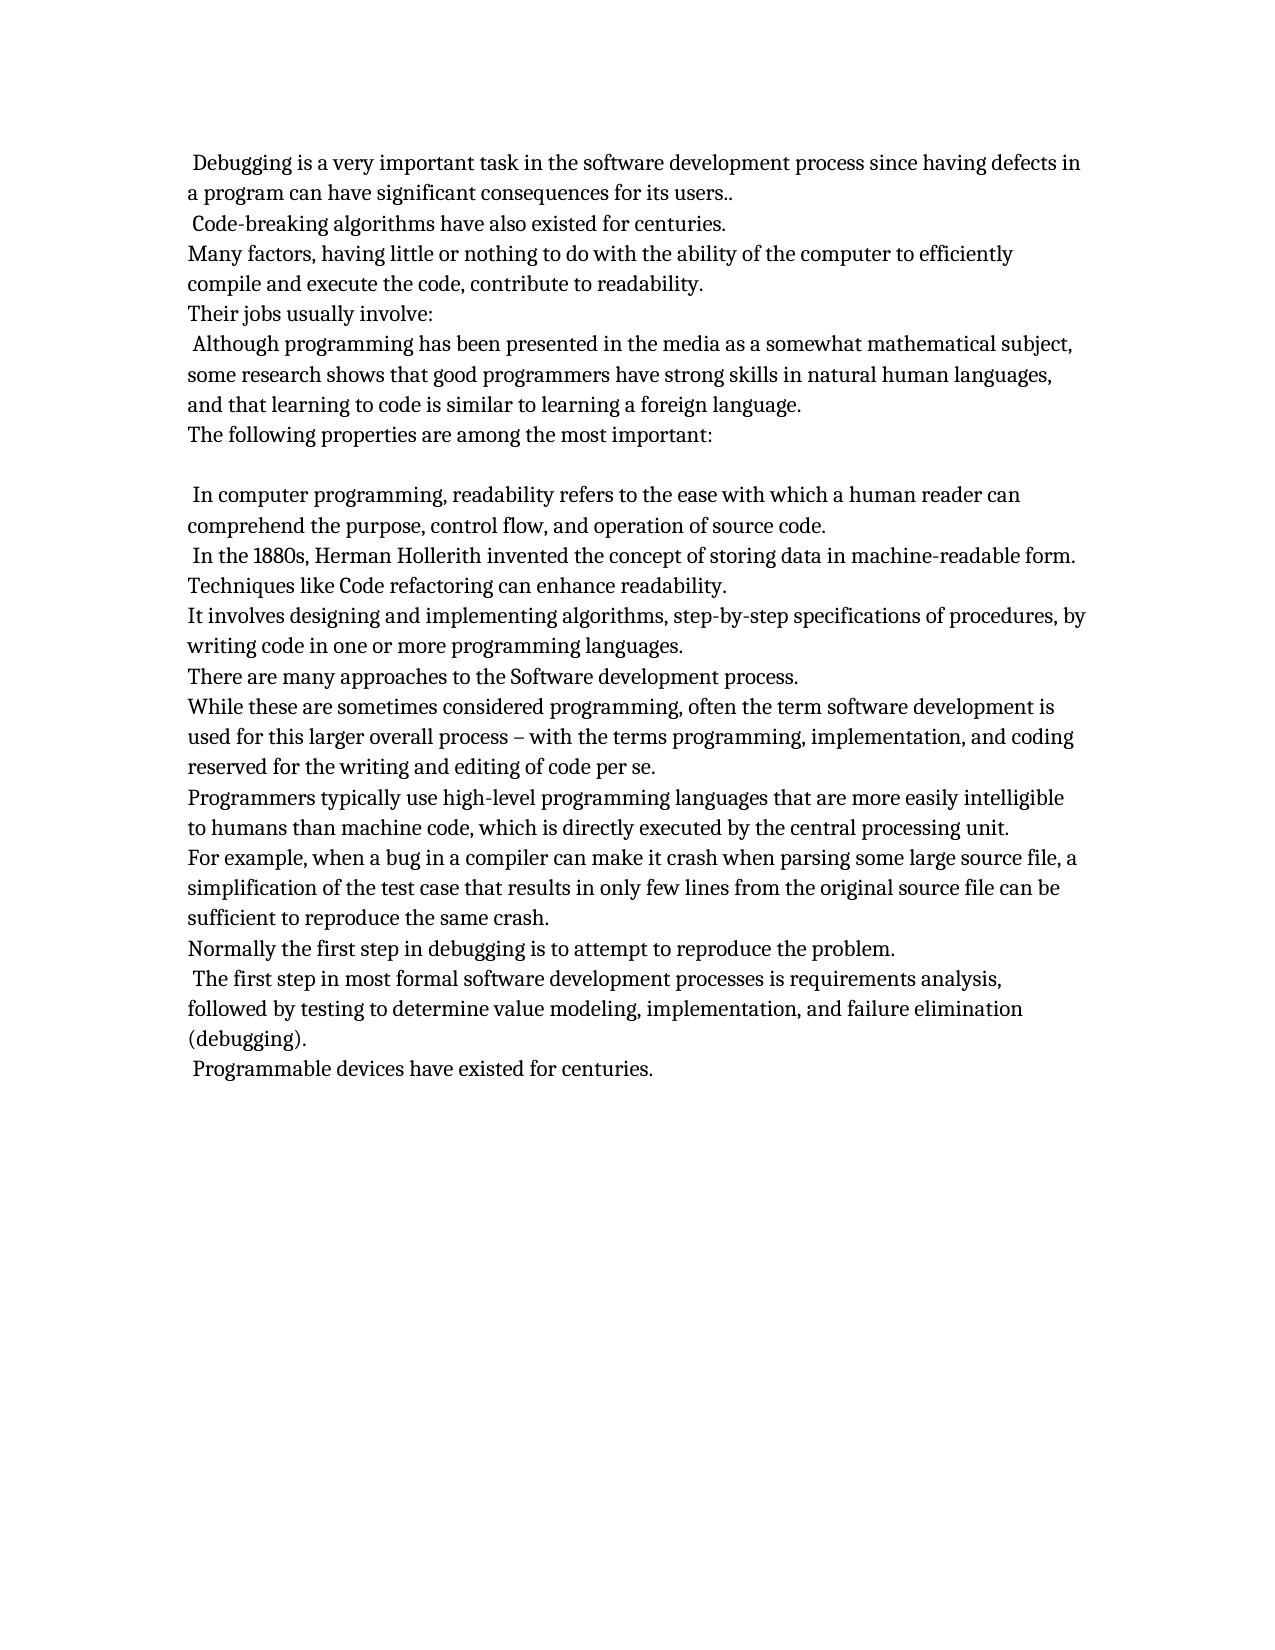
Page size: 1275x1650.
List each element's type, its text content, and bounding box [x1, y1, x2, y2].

text Debugging is a very important task in the software development process since having defects in a program can have significant consequences for its users.. Code-breaking algorithms have also existed for centuries. Many factors, having little or nothing to do with the ability of the computer to efficiently compile and execute the code, contribute to readability. Their jobs usually involve: Although programming has been presented in the media as a somewhat mathematical subject, some research shows that good programmers have strong skills in natural human languages, and that learning to code is similar to learning a foreign language. The following properties are among the most important: In computer programming, readability refers to the ease with which a human reader can comprehend the purpose, control flow, and operation of source code. In the 1880s, Herman Hollerith invented the concept of storing data in machine-readable form. Techniques like Code refactoring can enhance readability. It involves designing and implementing algorithms, step-by-step specifications of procedures, by writing code in one or more programming languages. There are many approaches to the Software development process. While these are sometimes considered programming, often the term software development is used for this larger overall process – with the terms programming, implementation, and coding reserved for the writing and editing of code per se. Programmers typically use high-level programming languages that are more easily intelligible to humans than machine code, which is directly executed by the central processing unit. For example, when a bug in a compiler can make it crash when parsing some large source file, a simplification of the test case that results in only few lines from the original source file can be sufficient to reproduce the same crash. Normally the first step in debugging is to attempt to reproduce the problem. The first step in most formal software development processes is requirements analysis, followed by testing to determine value modeling, implementation, and failure elimination (debugging). Programmable devices have existed for centuries. [187, 150, 1087, 1083]
